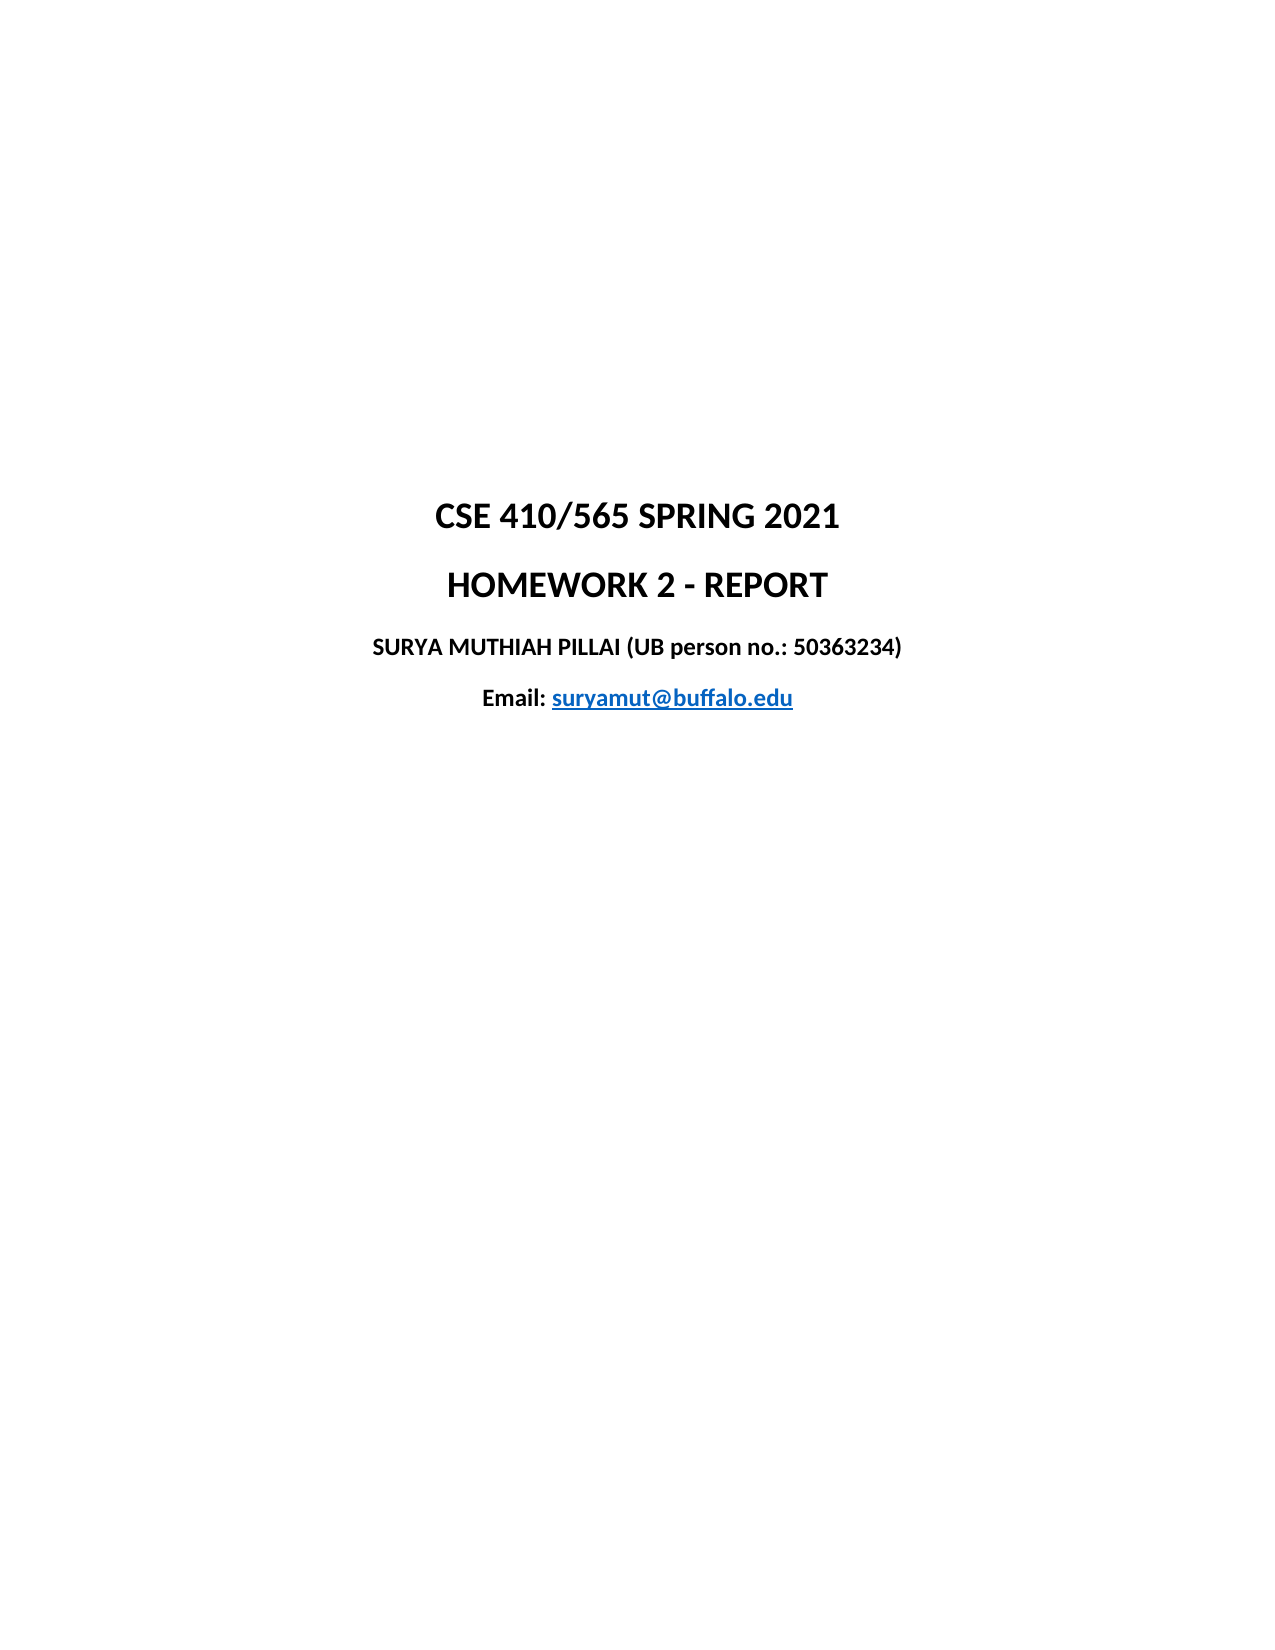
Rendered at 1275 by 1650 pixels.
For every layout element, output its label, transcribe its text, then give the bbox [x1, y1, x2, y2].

text SURYA MUTHIAH PILLAI (UB person no.: 50363234) [150, 631, 1125, 661]
text Email: suryamut@buffalo.edu [150, 682, 1125, 713]
text CSE 410/565 SPRING 2021 [150, 492, 1125, 538]
text HOMEWORK 2 - REPORT [150, 561, 1125, 607]
